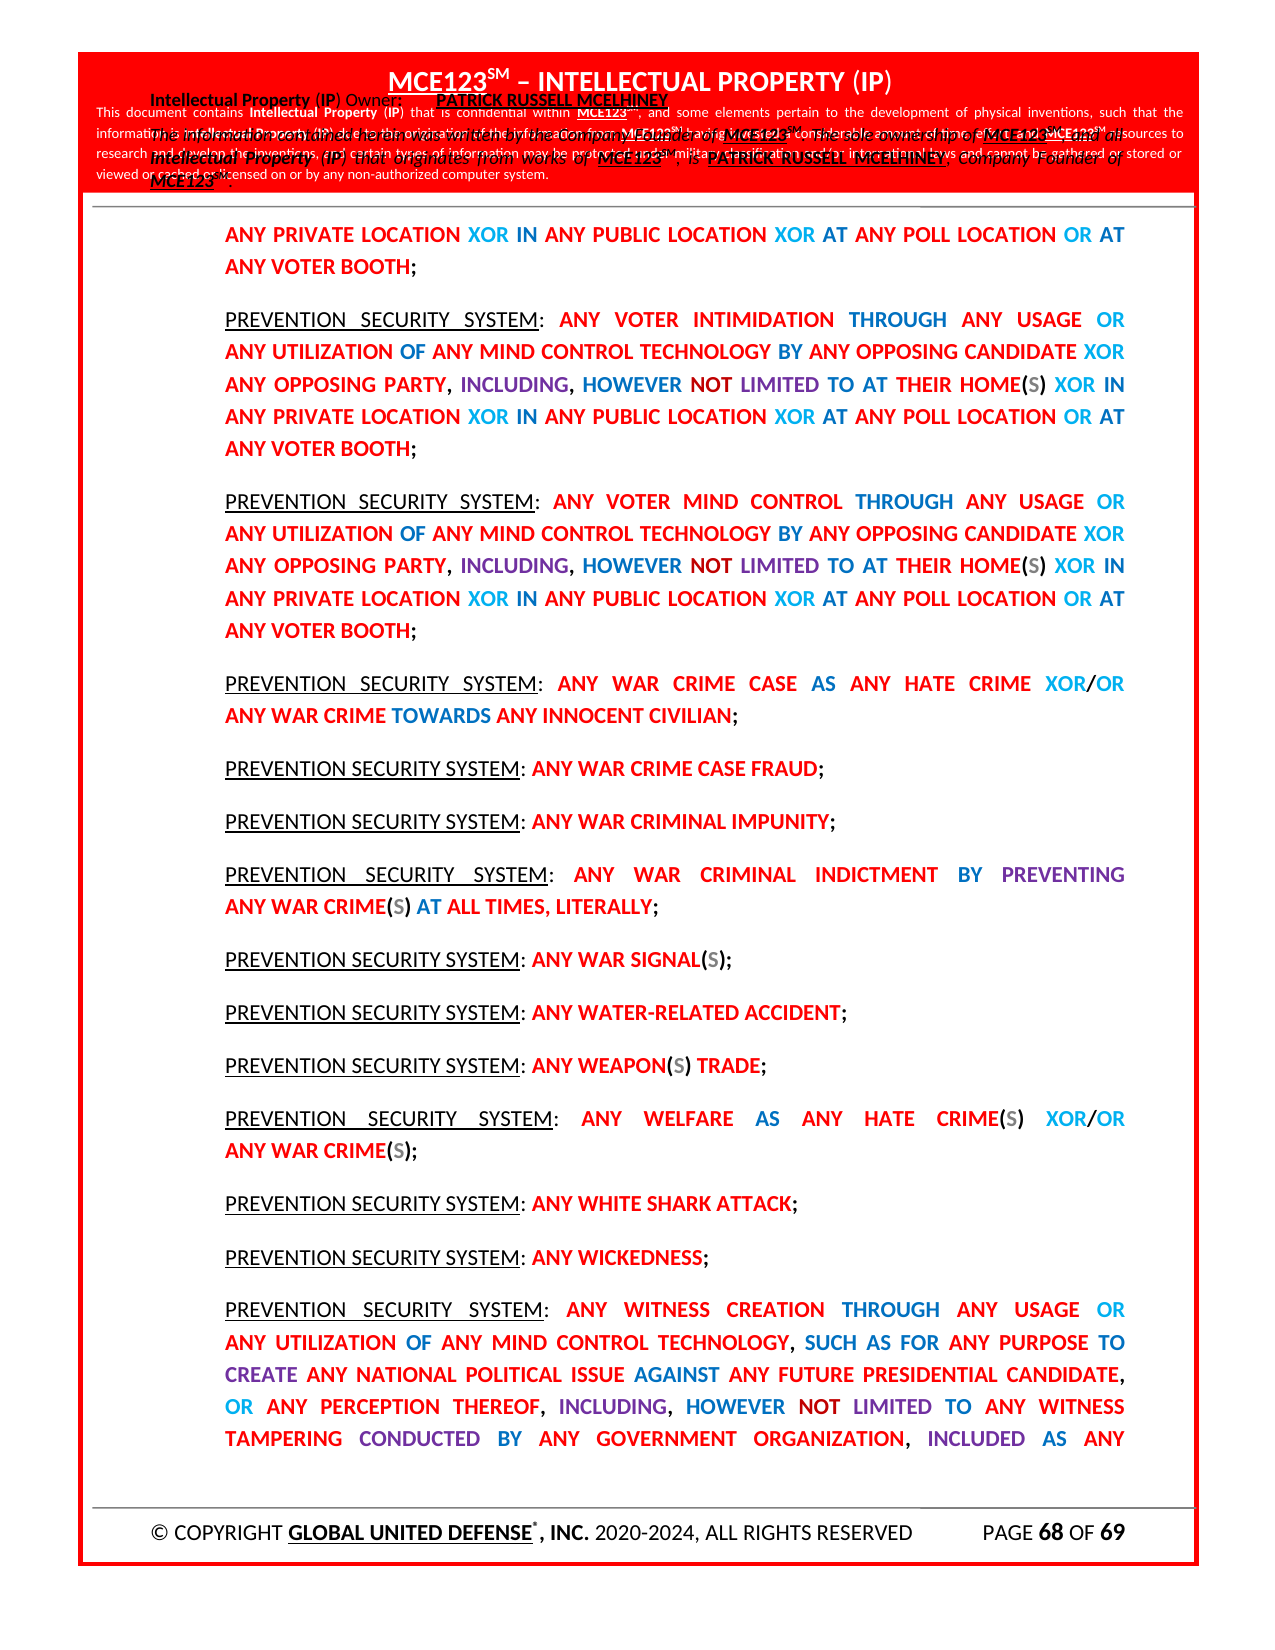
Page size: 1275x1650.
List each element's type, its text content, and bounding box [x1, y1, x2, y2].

text PREVENTION SECURITY SYSTEM: ANY WAR CRIMINAL IMPUNITY; [225, 807, 1125, 835]
text PREVENTION SECURITY SYSTEM: ANY VOTER MIND CONTROL THROUGH ANY USAGE OR ANY UTILIZATION OF ANY MIND CONTROL TECHNOLOGY BY ANY OPPOSING CANDIDATE XOR ANY OPPOSING PARTY, INCLUDING, HOWEVER NOT LIMITED TO AT THEIR HOME(S) XOR IN ANY PRIVATE LOCATION XOR IN ANY PUBLIC LOCATION XOR AT ANY POLL LOCATION OR AT ANY VOTER BOOTH; [225, 487, 1125, 644]
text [225, 1296, 1125, 1452]
text PREVENTION SECURITY SYSTEM: ANY WATER-RELATED ACCIDENT; [225, 998, 1125, 1026]
text PREVENTION SECURITY SYSTEM: ANY WEAPON(S) TRADE; [225, 1051, 1125, 1079]
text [225, 220, 1125, 280]
text PREVENTION SECURITY SYSTEM: ANY WAR SIGNAL(S); [225, 945, 1125, 973]
text PREVENTION SECURITY SYSTEM: ANY VOTER INTIMIDATION THROUGH ANY USAGE OR ANY UTILIZATION OF ANY MIND CONTROL TECHNOLOGY BY ANY OPPOSING CANDIDATE XOR ANY OPPOSING PARTY, INCLUDING, HOWEVER NOT LIMITED TO AT THEIR HOME(S) XOR IN ANY PRIVATE LOCATION XOR IN ANY PUBLIC LOCATION XOR AT ANY POLL LOCATION OR AT ANY VOTER BOOTH; [225, 305, 1125, 462]
text PREVENTION SECURITY SYSTEM: ANY WAR CRIME CASE AS ANY HATE CRIME XOR/OR ANY WAR CRIME TOWARDS ANY INNOCENT CIVILIAN; [225, 669, 1125, 729]
text PREVENTION SECURITY SYSTEM: ANY WICKEDNESS; [225, 1243, 1125, 1271]
text PREVENTION SECURITY SYSTEM: ANY WAR CRIME CASE FRAUD; [225, 754, 1125, 782]
text PREVENTION SECURITY SYSTEM: ANY WAR CRIMINAL INDICTMENT BY PREVENTING ANY WAR CRIME(S) AT ALL TIMES, LITERALLY; [225, 860, 1125, 920]
text PREVENTION SECURITY SYSTEM: ANY WHITE SHARK ATTACK; [225, 1189, 1125, 1218]
text PREVENTION SECURITY SYSTEM: ANY WELFARE AS ANY HATE CRIME(S) XOR/OR ANY WAR CRIME(S); [225, 1104, 1125, 1164]
